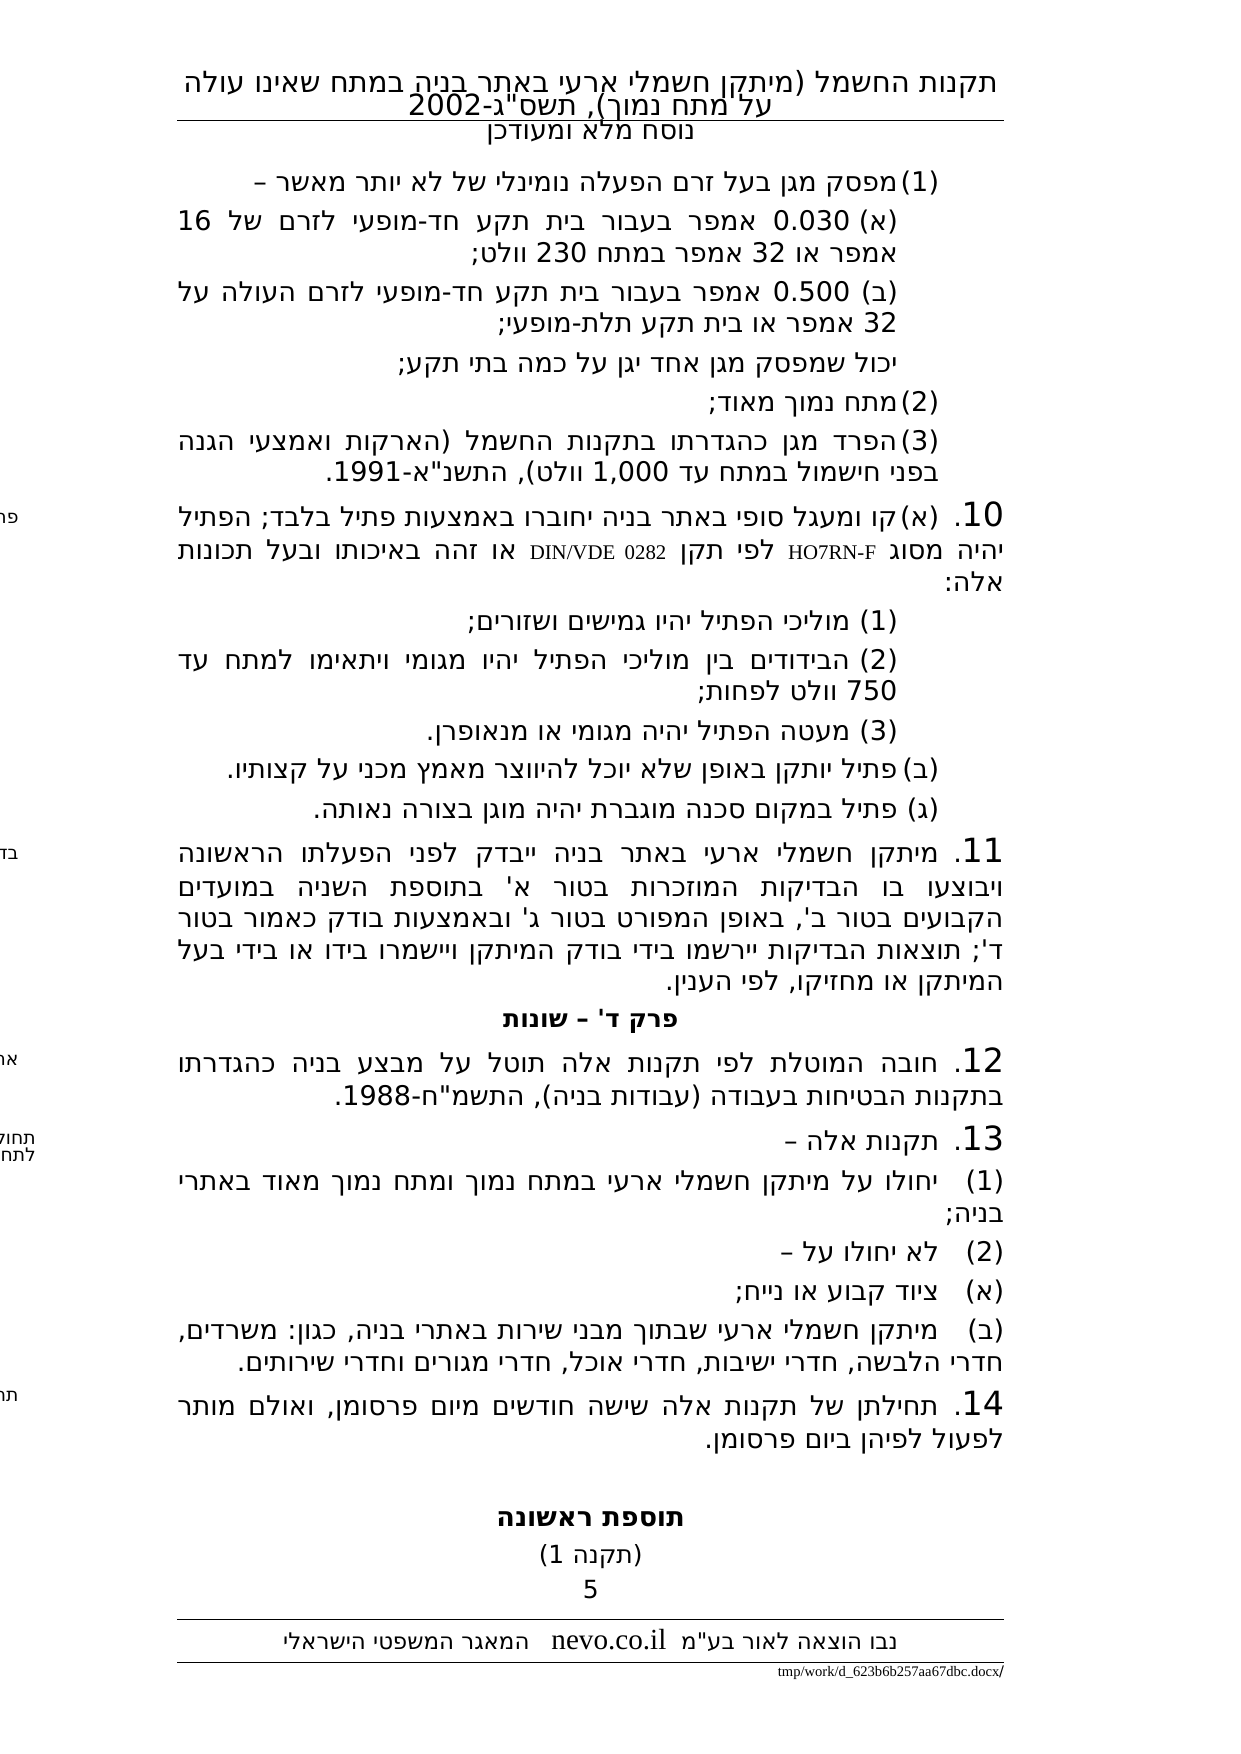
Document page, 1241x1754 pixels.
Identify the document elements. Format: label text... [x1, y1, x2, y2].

text (ב) מיתקן חשמלי ארעי שבתוך מבני שירות באתרי בניה, כגון: משרדים, חדרי הלבשה, חדרי ישיבות, חדרי אוכל, חדרי מגורים וחדרי שירותים. [177, 1314, 1004, 1377]
text (1) מוליכי הפתיל יהיו גמישים ושזורים; [177, 605, 898, 637]
text (ב) 0.500 אמפר בעבור בית תקע חד-מופעי לזרם העולה על 32 אמפר או בית תקע תלת-מופעי; [177, 276, 898, 339]
text (3) הפרד מגן כהגדרתו בתקנות החשמל (הארקות ואמצעי הגנה בפני חישמול במתח עד 1,000 וולט), התשנ"א-1991. [177, 425, 939, 488]
text (א) ציוד קבוע או נייח; [177, 1275, 1004, 1307]
text 11. מיתקן חשמלי ארעי באתר בניה ייבדק לפני הפעלתו הראשונה ויבוצעו בו הבדיקות המוזכרות בטור א' בתוספת השניה במועדים הקבועים בטור ב', באופן המפורט בטור ג' ובאמצעות בודק כאמור בטור ד'; תוצאות הבדיקות יירשמו בידי בודק המיתקן ויישמרו בידו או בידי בעל המיתקן או מחזיקו, לפי הענין. [177, 832, 1004, 997]
text (תקנה 1) [177, 1541, 1004, 1570]
text (2) לא יחולו על – [177, 1236, 1004, 1268]
text תוספת ראשונה [177, 1501, 1004, 1533]
text 10. (א) קו ומעגל סופי באתר בניה יחוברו באמצעות פתיל בלבד; הפתיל יהיה מסוג HO7RN-F לפי תקן DIN/VDE 0282 או זהה באיכותו ובעל תכונות אלה: [177, 496, 1004, 598]
text (ג) פתיל במקום סכנה מוגברת יהיה מוגן בצורה נאותה. [177, 793, 1004, 824]
text 14. תחילתן של תקנות אלה שישה חודשים מיום פרסומן, ואולם מותר לפעול לפיהן ביום פרסומן. [177, 1385, 1004, 1455]
text יכול שמפסק מגן אחד יגן על כמה בתי תקע; [177, 347, 898, 378]
text (א) 0.030 אמפר בעבור בית תקע חד-מופעי לזרם של 16 אמפר או 32 אמפר במתח 230 וולט; [177, 206, 898, 269]
text 12. חובה המוטלת לפי תקנות אלה תוטל על מבצע בניה כהגדרתו בתקנות הבטיחות בעבודה (עבודות בניה), התשמ"ח-1988. [177, 1041, 1004, 1112]
text (3) מעטה הפתיל יהיה מגומי או מנאופרן. [177, 715, 898, 746]
text (1) מפסק מגן בעל זרם הפעלה נומינלי של לא יותר מאשר – [177, 167, 939, 198]
text פרק ד' – שונות [177, 1004, 1004, 1034]
text (1) יחולו על מיתקן חשמלי ארעי במתח נמוך ומתח נמוך מאוד באתרי בניה; [177, 1166, 1004, 1229]
text (2) מתח נמוך מאוד; [177, 386, 939, 417]
text (2) הבידודים בין מוליכי הפתיל יהיו מגומי ויתאימו למתח עד 750 וולט לפחות; [177, 644, 898, 707]
text 13. תקנות אלה – [177, 1119, 1004, 1158]
text (ב) פתיל יותקן באופן שלא יוכל להיווצר מאמץ מכני על קצותיו. [177, 754, 1004, 785]
